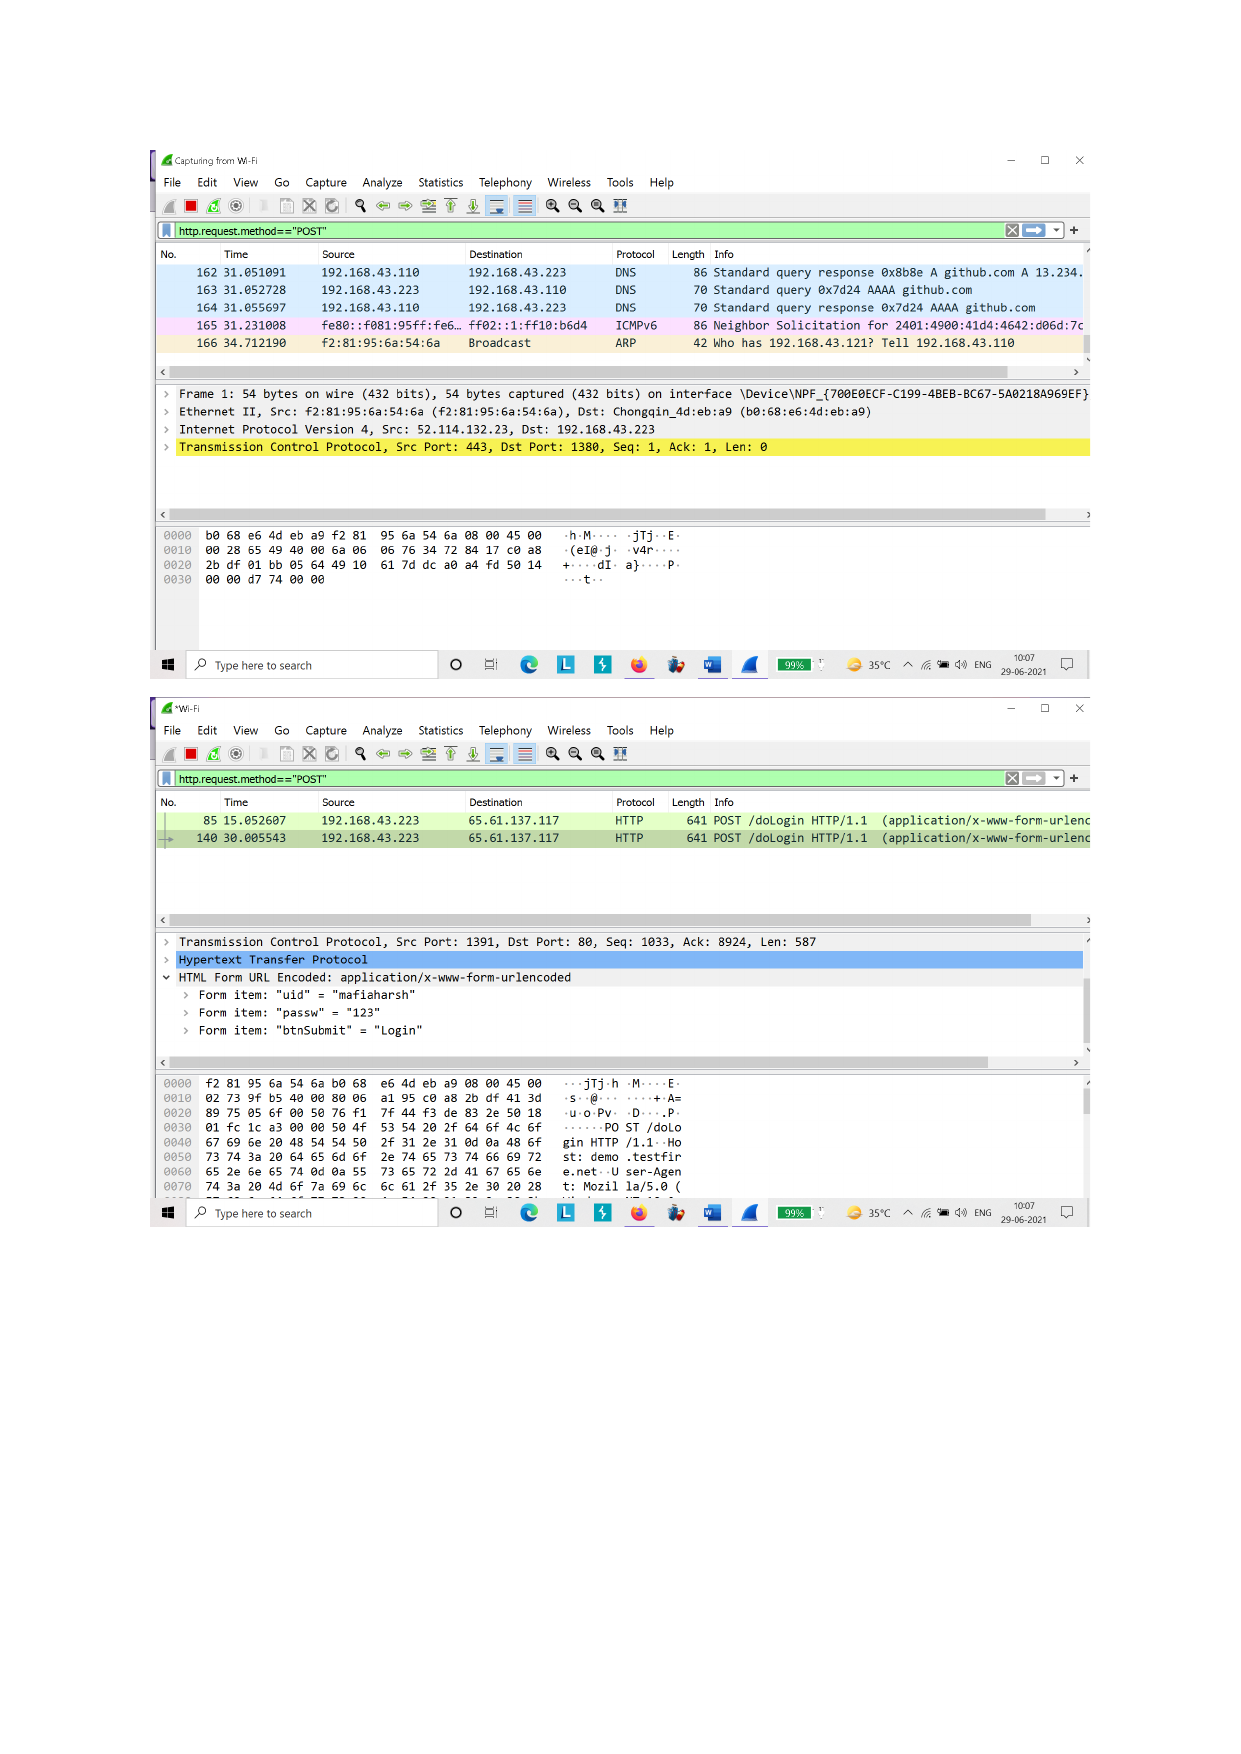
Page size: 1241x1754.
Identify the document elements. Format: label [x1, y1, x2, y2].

picture [150, 697, 1091, 1227]
picture [150, 150, 1091, 679]
